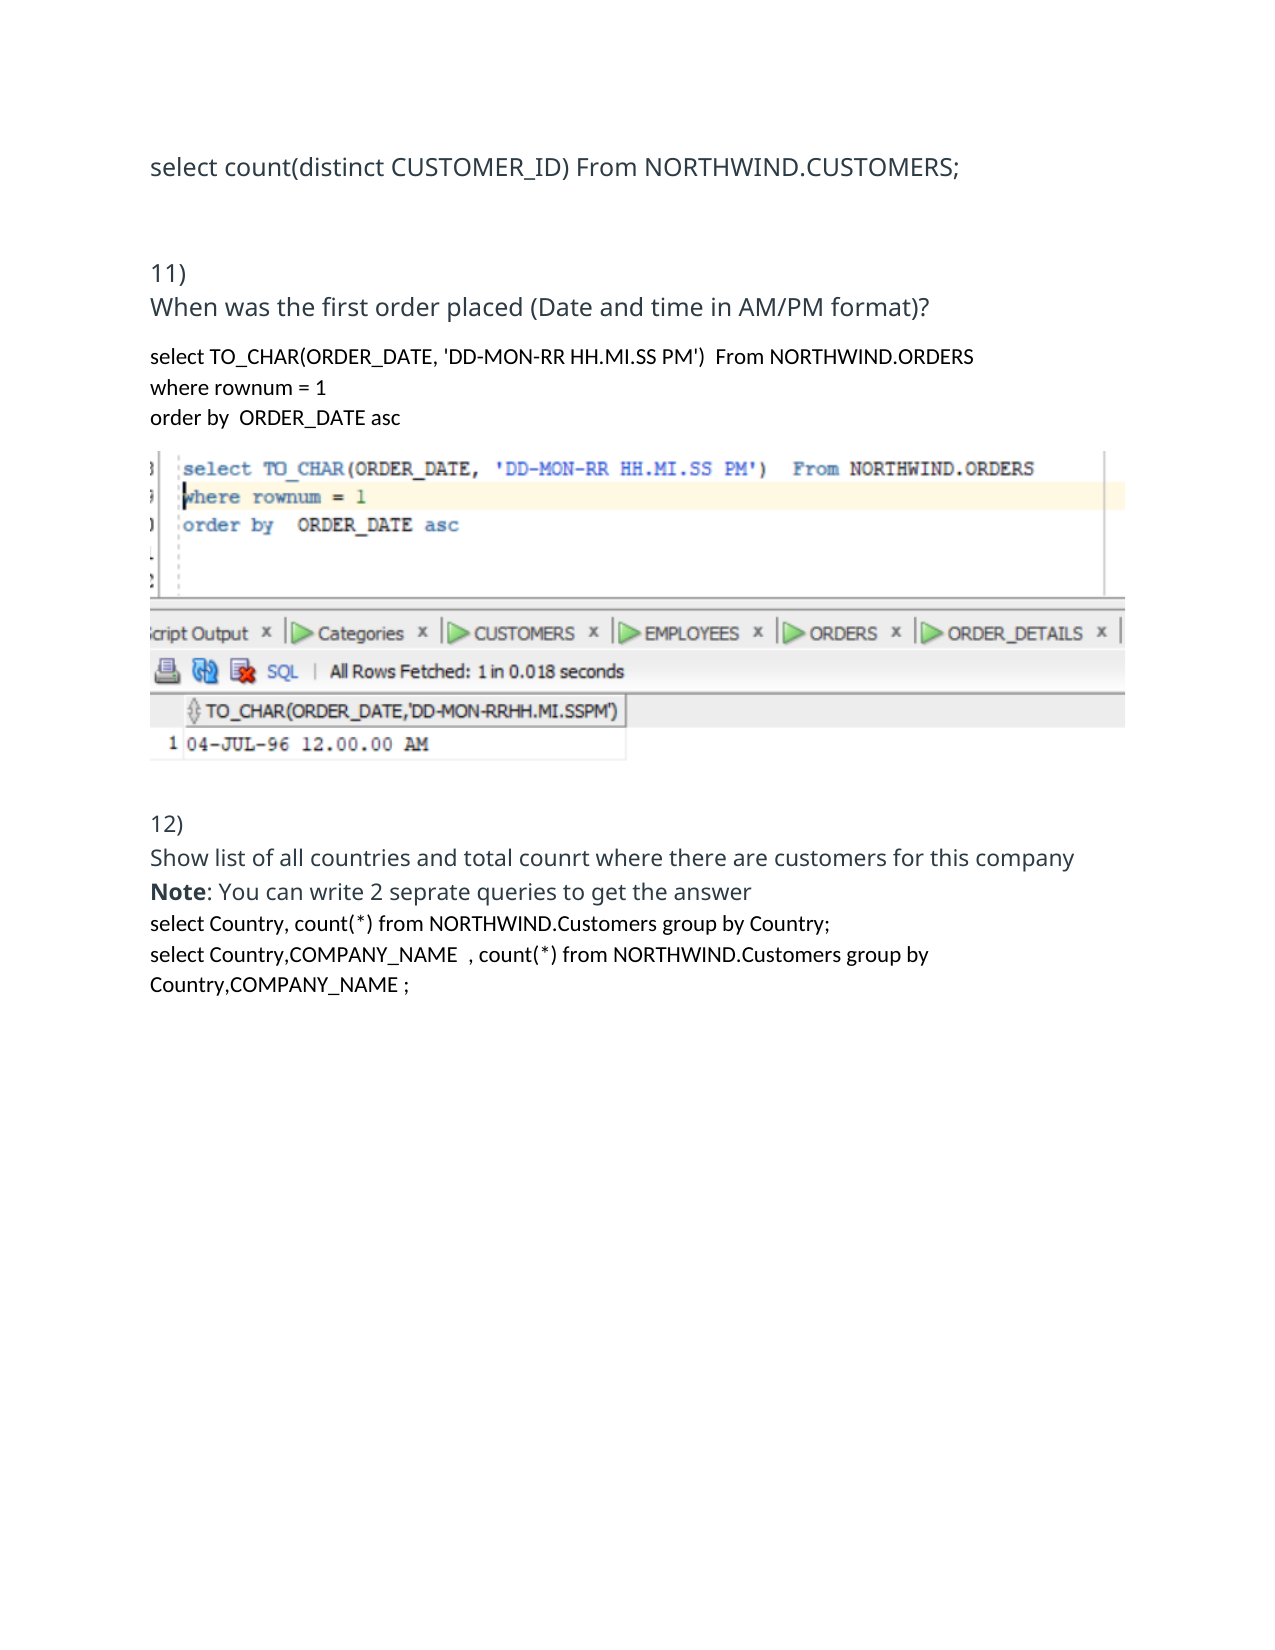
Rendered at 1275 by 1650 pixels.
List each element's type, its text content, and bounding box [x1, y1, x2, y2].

text order by ORDER_DATE asc [150, 403, 1125, 431]
picture [150, 451, 1125, 790]
text 12) Show list of all countries and total counrt where there are customers for this company Note: You can write 2 seprate queries to get the answer [150, 808, 1125, 907]
text select count(distinct CUSTOMER_ID) From NORTHWIND.CUSTOMERS; [150, 150, 1125, 184]
text select Country,COMPANY_NAME , count(*) from NORTHWIND.Customers group by Country,COMPANY_NAME ; [150, 940, 1125, 998]
text select TO_CHAR(ORDER_DATE, 'DD-MON-RR HH.MI.SS PM') From NORTHWIND.ORDERS [150, 342, 1125, 371]
text 11) When was the first order placed (Date and time in AM/PM format)? [186, 256, 1125, 324]
text select Country, count(*) from NORTHWIND.Customers group by Country; [150, 909, 1125, 938]
text where rownum = 1 [150, 373, 1125, 401]
